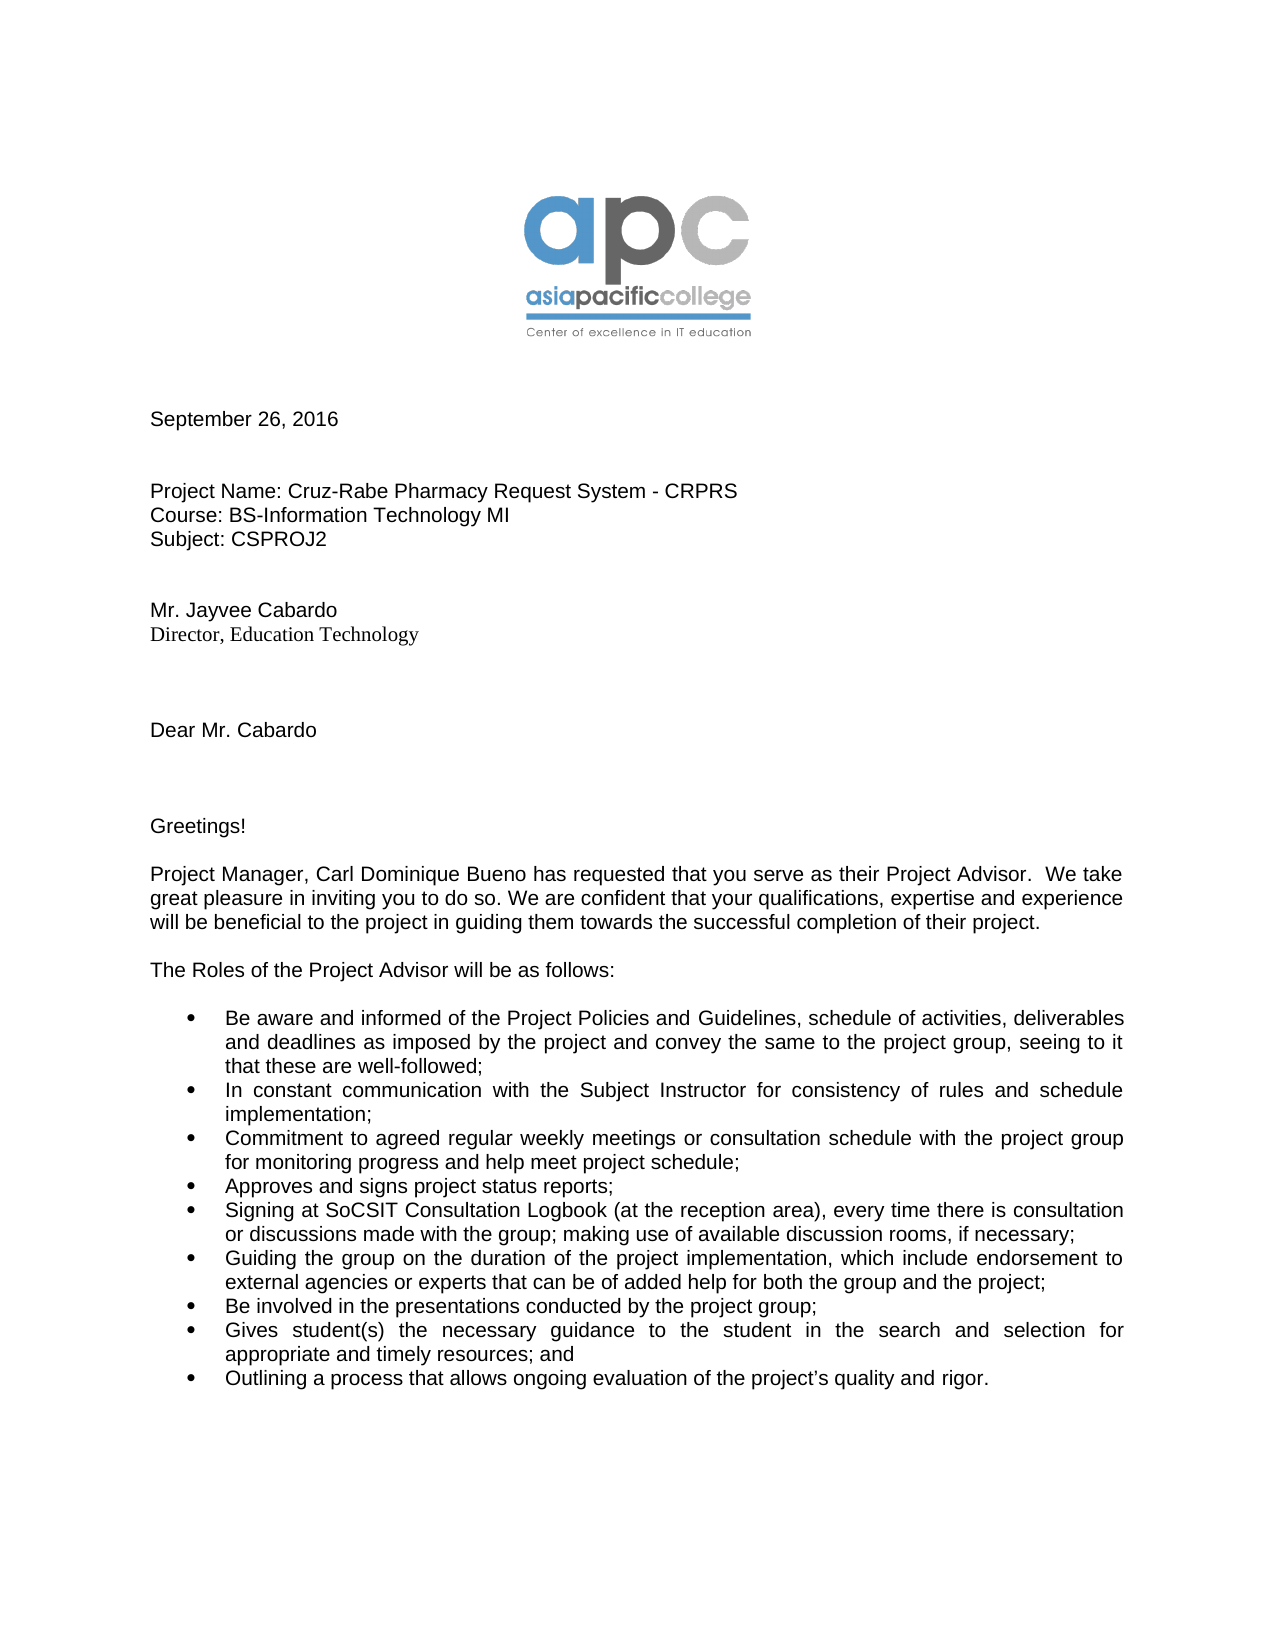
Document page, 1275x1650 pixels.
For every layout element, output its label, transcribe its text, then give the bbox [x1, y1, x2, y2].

list Be involved in the presentations conducted by the project group; [187, 1294, 1125, 1318]
text The Roles of the Project Advisor will be as follows: [150, 958, 1125, 982]
list Outlining a process that allows ongoing evaluation of the project’s quality and rigor. [187, 1366, 1125, 1390]
list Gives student(s) the necessary guidance to the student in the search and selection for appropriate and timely resources; and [187, 1318, 1125, 1366]
picture [521, 173, 754, 359]
text Greetings! [150, 814, 1125, 838]
text Director, Education Technology [150, 622, 1125, 646]
text Project Name: Cruz-Rabe Pharmacy Request System - CRPRS [150, 478, 1125, 502]
list In constant communication with the Subject Instructor for consistency of rules and schedule implementation; [187, 1078, 1125, 1126]
list Commitment to agreed regular weekly meetings or consultation schedule with the project group for monitoring progress and help meet project schedule; [187, 1126, 1125, 1174]
text September 26, 2016 [150, 407, 1125, 431]
text Dear Mr. Cabardo [150, 718, 1125, 742]
text Mr. Jayvee Cabardo [150, 598, 1125, 622]
text Course: BS-Information Technology MI [150, 502, 1125, 526]
list Be aware and informed of the Project Policies and Guidelines, schedule of activities, deliverables and deadlines as imposed by the project and convey the same to the project group, seeing to it that these are well-followed; [187, 1006, 1125, 1078]
list Guiding the group on the duration of the project implementation, which include endorsement to external agencies or experts that can be of added help for both the group and the project; [187, 1246, 1125, 1294]
list Signing at SoCSIT Consultation Logbook (at the reception area), every time there is consultation or discussions made with the group; making use of available discussion rooms, if necessary; [187, 1198, 1125, 1246]
text Subject: CSPROJ2 [150, 526, 1125, 550]
text Project Manager, Carl Dominique Bueno has requested that you serve as their Project Advisor. We take great pleasure in inviting you to do so. We are confident that your qualifications, expertise and experience will be beneficial to the project in guiding them towards the successful completion of their project. [150, 862, 1125, 934]
list Approves and signs project status reports; [187, 1174, 1125, 1198]
